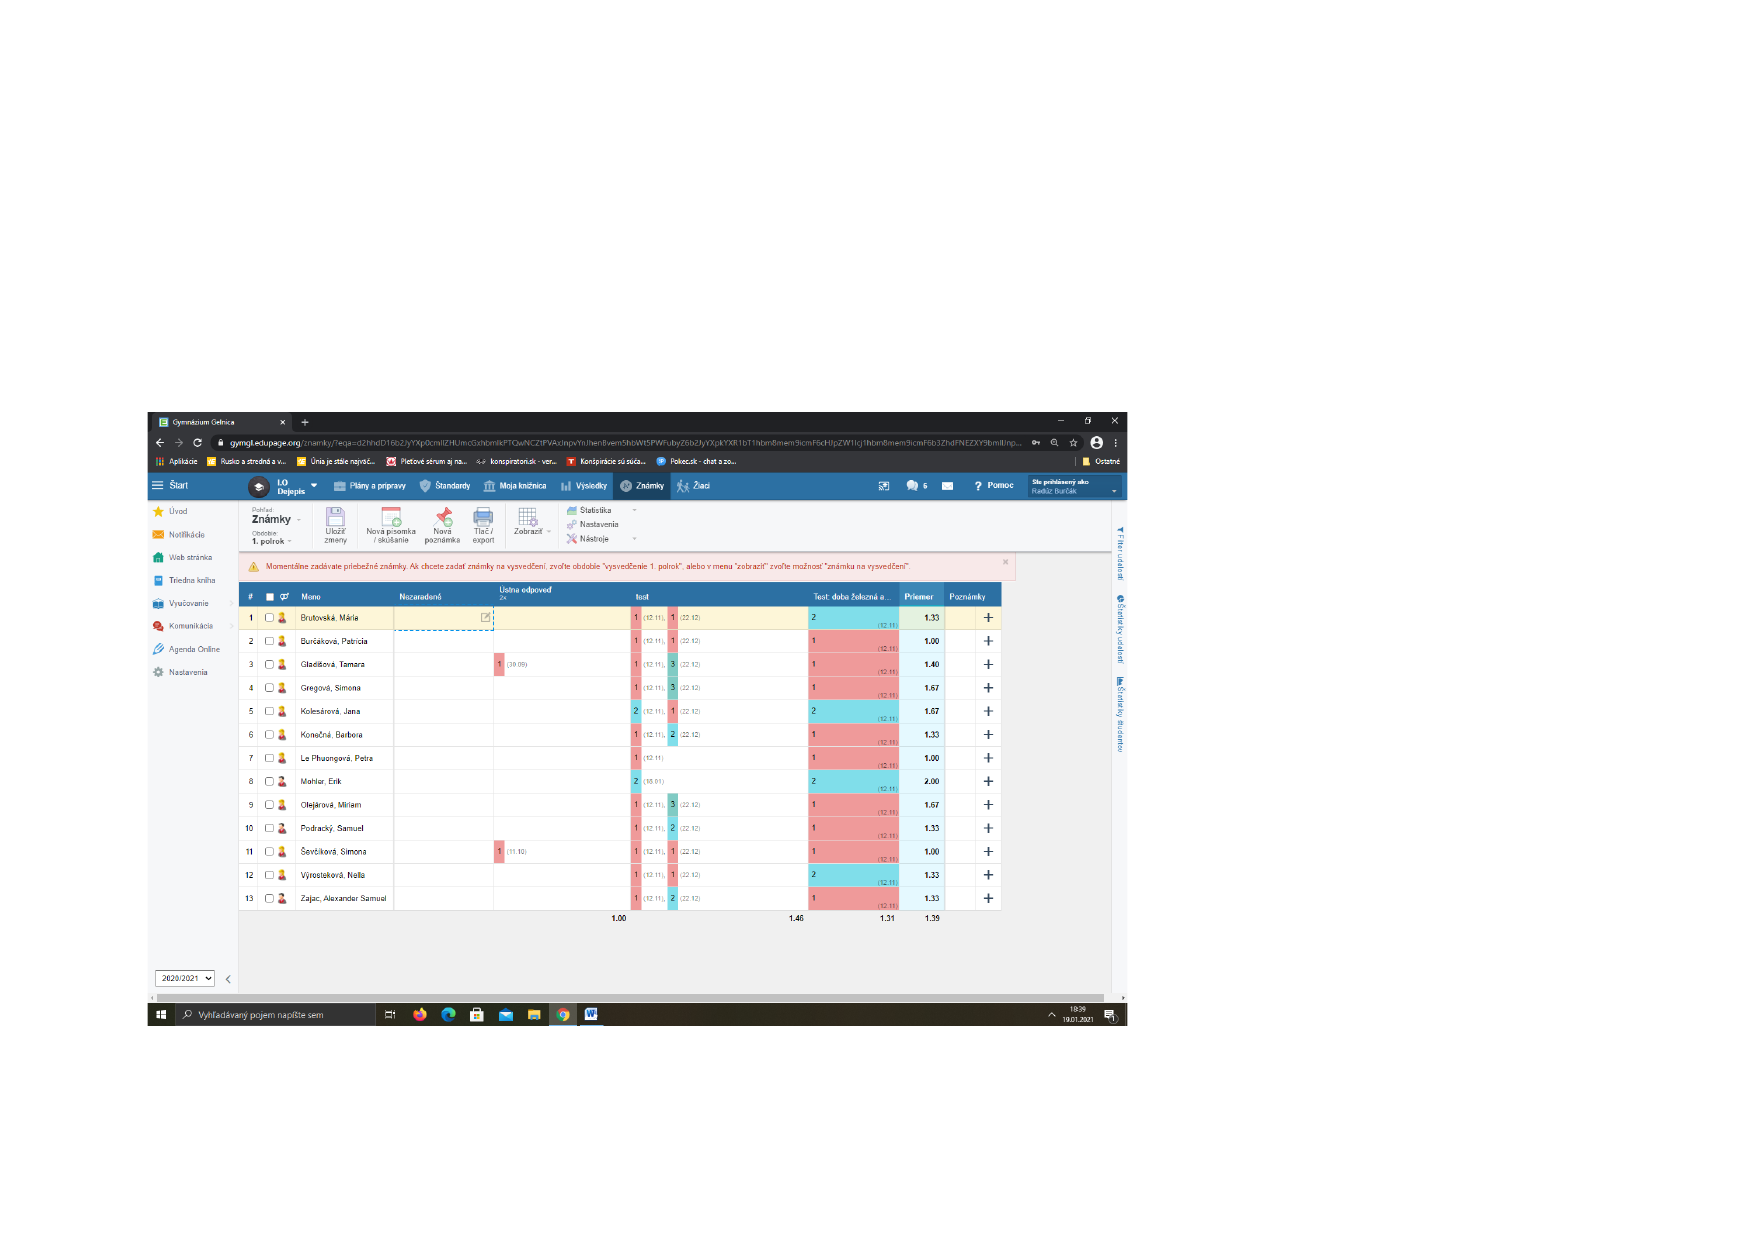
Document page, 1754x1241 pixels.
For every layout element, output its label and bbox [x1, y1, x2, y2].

picture [147, 412, 1128, 1026]
